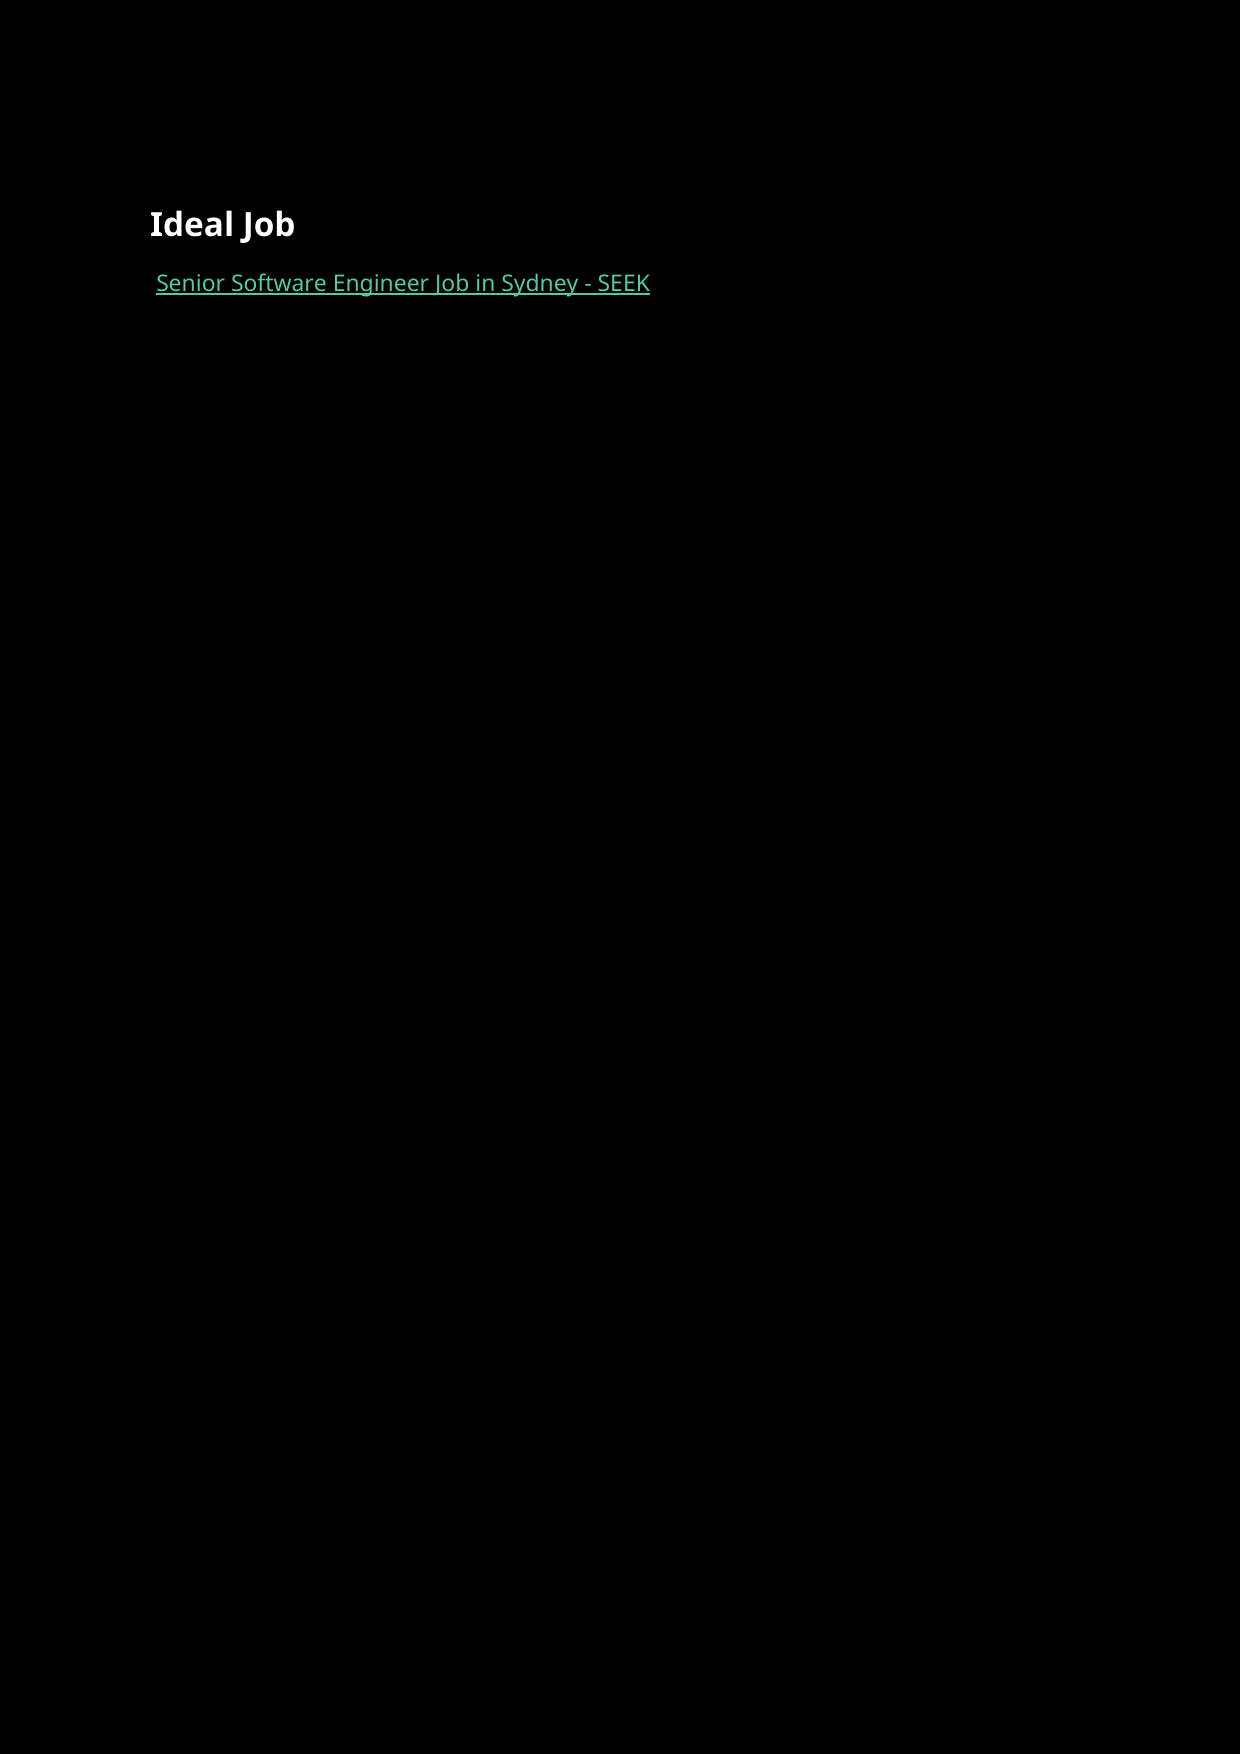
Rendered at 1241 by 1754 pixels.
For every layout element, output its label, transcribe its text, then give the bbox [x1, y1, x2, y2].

text Senior Software Engineer Job in Sydney - SEEK [150, 267, 1090, 298]
text Ideal Job [150, 201, 1090, 247]
